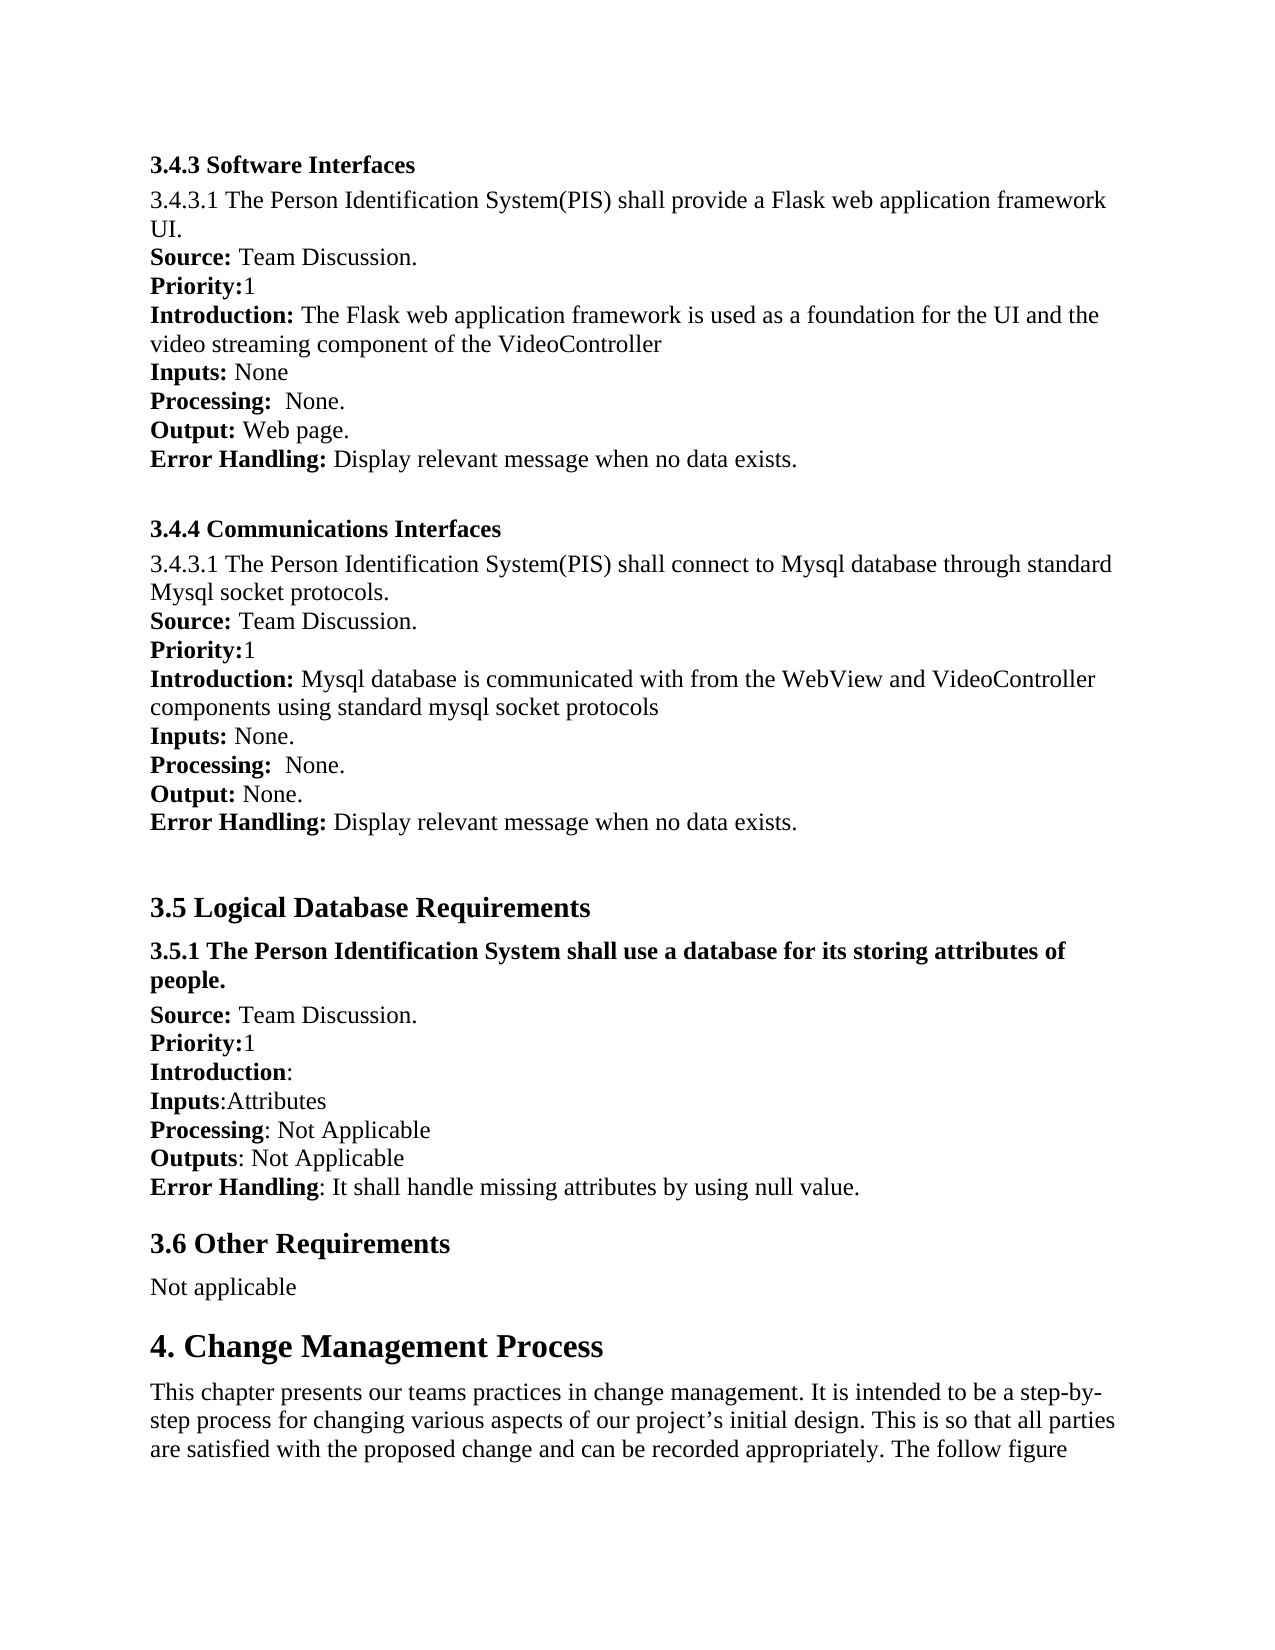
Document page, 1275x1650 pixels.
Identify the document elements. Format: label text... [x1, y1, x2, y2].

text Error Handling: Display relevant message when no data exists. [150, 444, 1125, 472]
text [150, 1377, 1125, 1463]
subtitle 4. Change Management Process [150, 1326, 1125, 1364]
subtitle 3.6 Other Requirements [150, 1226, 1125, 1259]
subtitle 3.5.1 The Person Identification System shall use a database for its storing attributes of people. [150, 936, 1125, 993]
text 3.4.3.1 The Person Identification System(PIS) shall connect to Mysql database through standard Mysql socket protocols. [150, 549, 1125, 606]
text Priority:1 [150, 635, 1125, 664]
text Processing: None. [150, 386, 1125, 415]
text Processing: None. [150, 750, 1125, 779]
text Inputs: None [150, 357, 1125, 386]
text Priority:1 [150, 271, 1125, 300]
text Source: Team Discussion. [150, 606, 1125, 635]
text Priority:1 [150, 1028, 1125, 1057]
text Outputs: Not Applicable [150, 1143, 1125, 1172]
text Source: Team Discussion. [150, 242, 1125, 271]
subtitle 3.5 Logical Database Requirements [150, 890, 1125, 923]
text Error Handling: Display relevant message when no data exists. [150, 807, 1125, 836]
text Output: Web page. [150, 415, 1125, 444]
text 3.4.3.1 The Person Identification System(PIS) shall provide a Flask web application framework UI. [150, 185, 1125, 242]
text Inputs: None. [150, 721, 1125, 750]
text Introduction: The Flask web application framework is used as a foundation for the UI and the video streaming component of the VideoController [150, 300, 1125, 357]
text Inputs:Attributes [150, 1086, 1125, 1115]
text Error Handling: It shall handle missing attributes by using null value. [150, 1172, 1125, 1201]
subtitle 3.4.4 Communications Interfaces [150, 514, 1125, 542]
subtitle 3.4.3 Software Interfaces [150, 150, 1125, 179]
text Source: Team Discussion. [150, 1000, 1125, 1028]
text Output: None. [150, 779, 1125, 807]
text Introduction: [150, 1057, 1125, 1086]
text Introduction: Mysql database is communicated with from the WebView and VideoController components using standard mysql socket protocols [150, 664, 1125, 721]
text Not applicable [150, 1272, 1125, 1301]
text Processing: Not Applicable [150, 1115, 1125, 1143]
